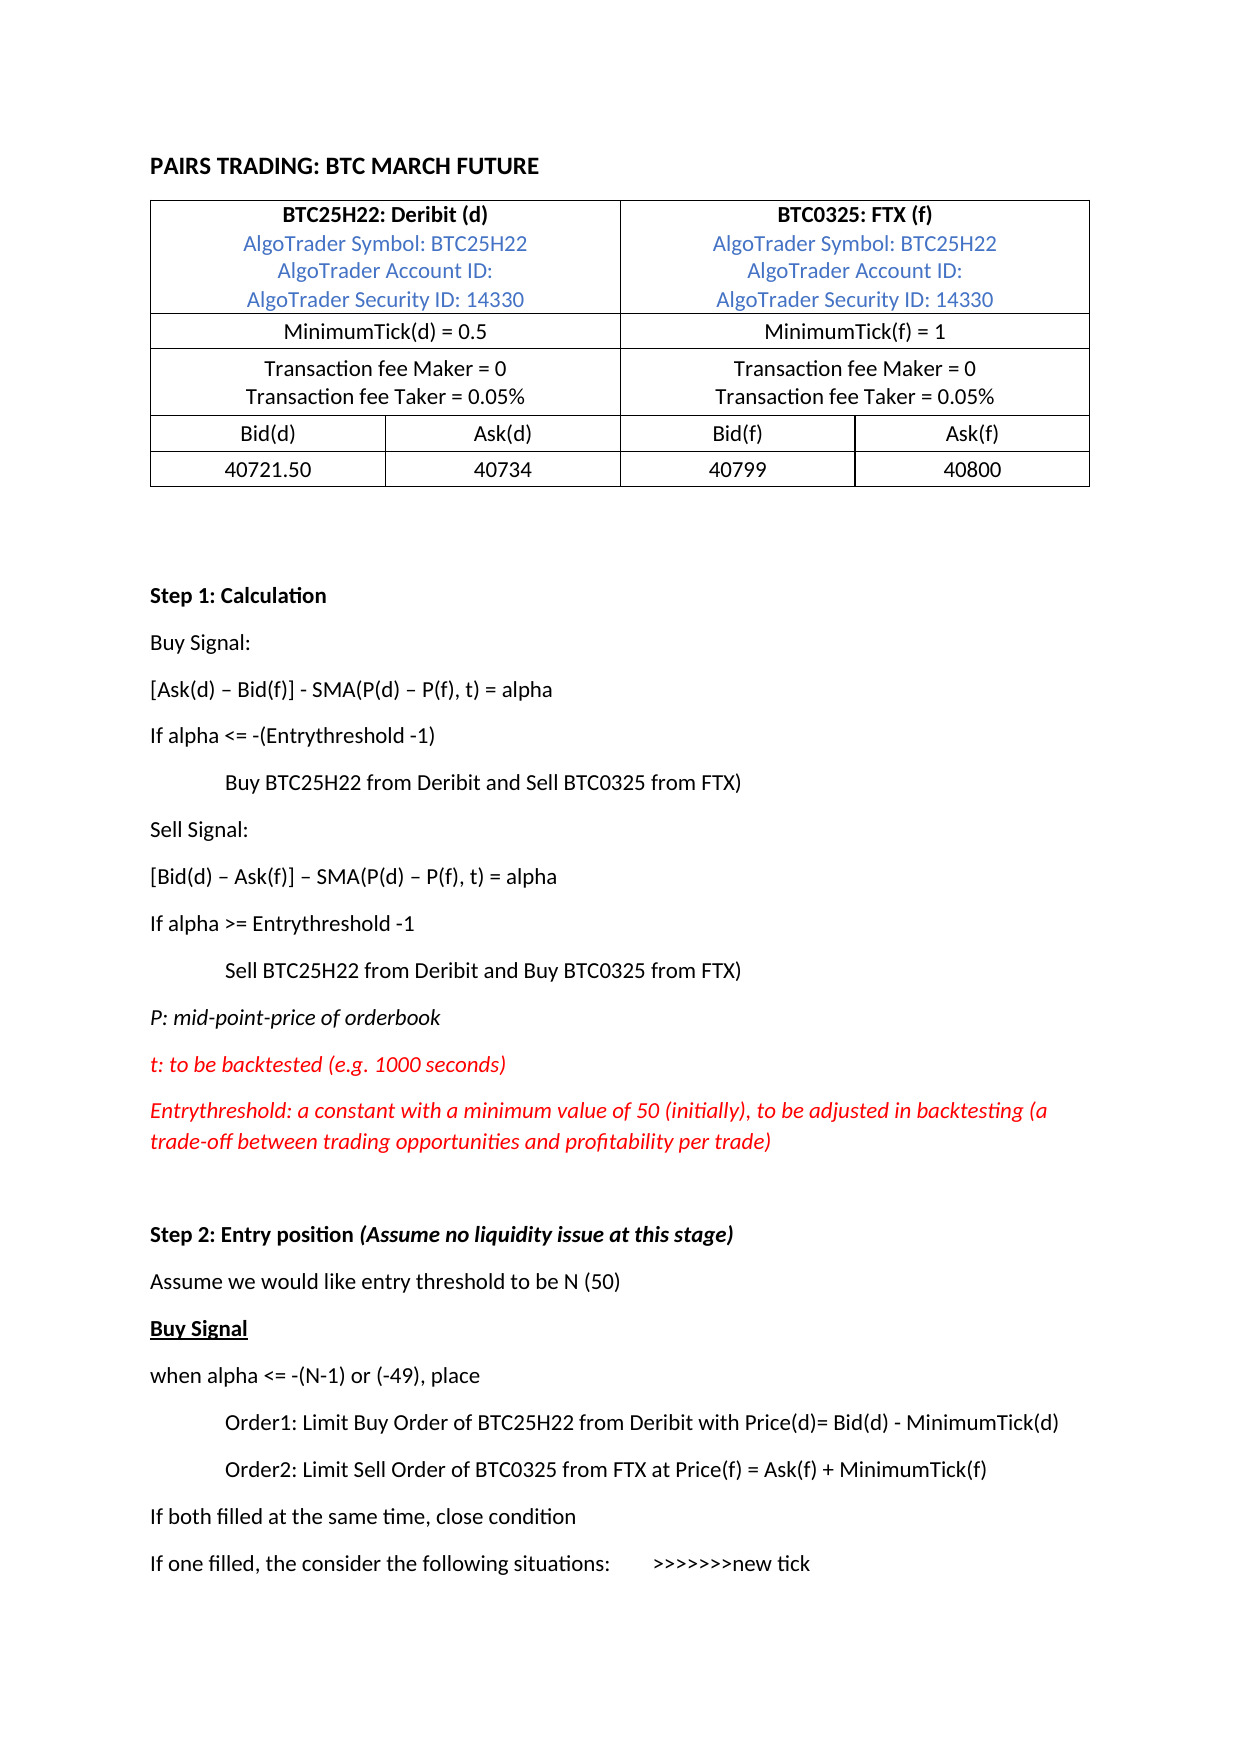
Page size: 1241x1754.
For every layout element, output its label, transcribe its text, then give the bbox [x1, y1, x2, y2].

text Sell Signal: [150, 815, 1090, 843]
table_cell 40799 [621, 452, 854, 486]
text Sell BTC25H22 from Deribit and Buy BTC0325 from FTX) [150, 956, 1090, 984]
text If alpha <= -(Entrythreshold -1) [150, 722, 1090, 749]
text [Ask(d) – Bid(f)] - SMA(P(d) – P(f), t) = alpha [150, 675, 1090, 703]
table_cell Transaction fee Maker = 0 Transaction fee Taker = 0.05% [151, 349, 620, 415]
text Buy Signal: [150, 628, 1090, 656]
text Order2: Limit Sell Order of BTC0325 from FTX at Price(f) = Ask(f) + MinimumTick(f) [150, 1455, 1090, 1483]
text If one filled, the consider the following situations: >>>>>>>new tick [150, 1549, 1090, 1577]
table_cell MinimumTick(d) = 0.5 [151, 314, 620, 348]
text Entrythreshold: a constant with a minimum value of 50 (initially), to be adjusted in backtesting (a trade-off between trading opportunities and profitability per trade) [150, 1097, 1090, 1155]
text Step 2: Entry position (Assume no liquidity issue at this stage) [150, 1221, 1090, 1248]
text P: mid-point-price of orderbook [150, 1003, 1090, 1031]
table_cell MinimumTick(f) = 1 [621, 314, 1089, 348]
text Order1: Limit Buy Order of BTC25H22 from Deribit with Price(d)= Bid(d) - MinimumTick(d) [150, 1408, 1090, 1436]
text If alpha >= Entrythreshold -1 [150, 909, 1090, 937]
table_cell 40734 [386, 452, 620, 486]
text Step 1: Calculation [150, 581, 1090, 609]
table_cell Bid(d) [151, 416, 385, 451]
text If both filled at the same time, close condition [150, 1502, 1090, 1530]
table_cell Ask(f) [856, 416, 1089, 451]
text t: to be backtested (e.g. 1000 seconds) [150, 1050, 1090, 1078]
table_cell 40800 [856, 452, 1089, 486]
table_cell 40721.50 [151, 452, 385, 486]
text Buy BTC25H22 from Deribit and Sell BTC0325 from FTX) [225, 768, 1090, 796]
table_cell Ask(d) [386, 416, 620, 451]
table_cell Bid(f) [621, 416, 854, 451]
text Assume we would like entry threshold to be N (50) [150, 1267, 1090, 1295]
text Buy Signal [150, 1314, 1090, 1342]
table_cell Transaction fee Maker = 0 Transaction fee Taker = 0.05% [621, 349, 1089, 415]
text [Bid(d) – Ask(f)] – SMA(P(d) – P(f), t) = alpha [150, 862, 1090, 890]
text PAIRS TRADING: BTC MARCH FUTURE [150, 150, 1090, 181]
text when alpha <= -(N-1) or (-49), place [150, 1361, 1090, 1389]
table_header BTC25H22: Deribit (d) AlgoTrader Symbol: BTC25H22 AlgoTrader Account ID: AlgoTrader Security ID: 14330 [151, 201, 620, 313]
table_header BTC0325: FTX (f) AlgoTrader Symbol: BTC25H22 AlgoTrader Account ID: AlgoTrader Security ID: 14330 [621, 201, 1089, 313]
